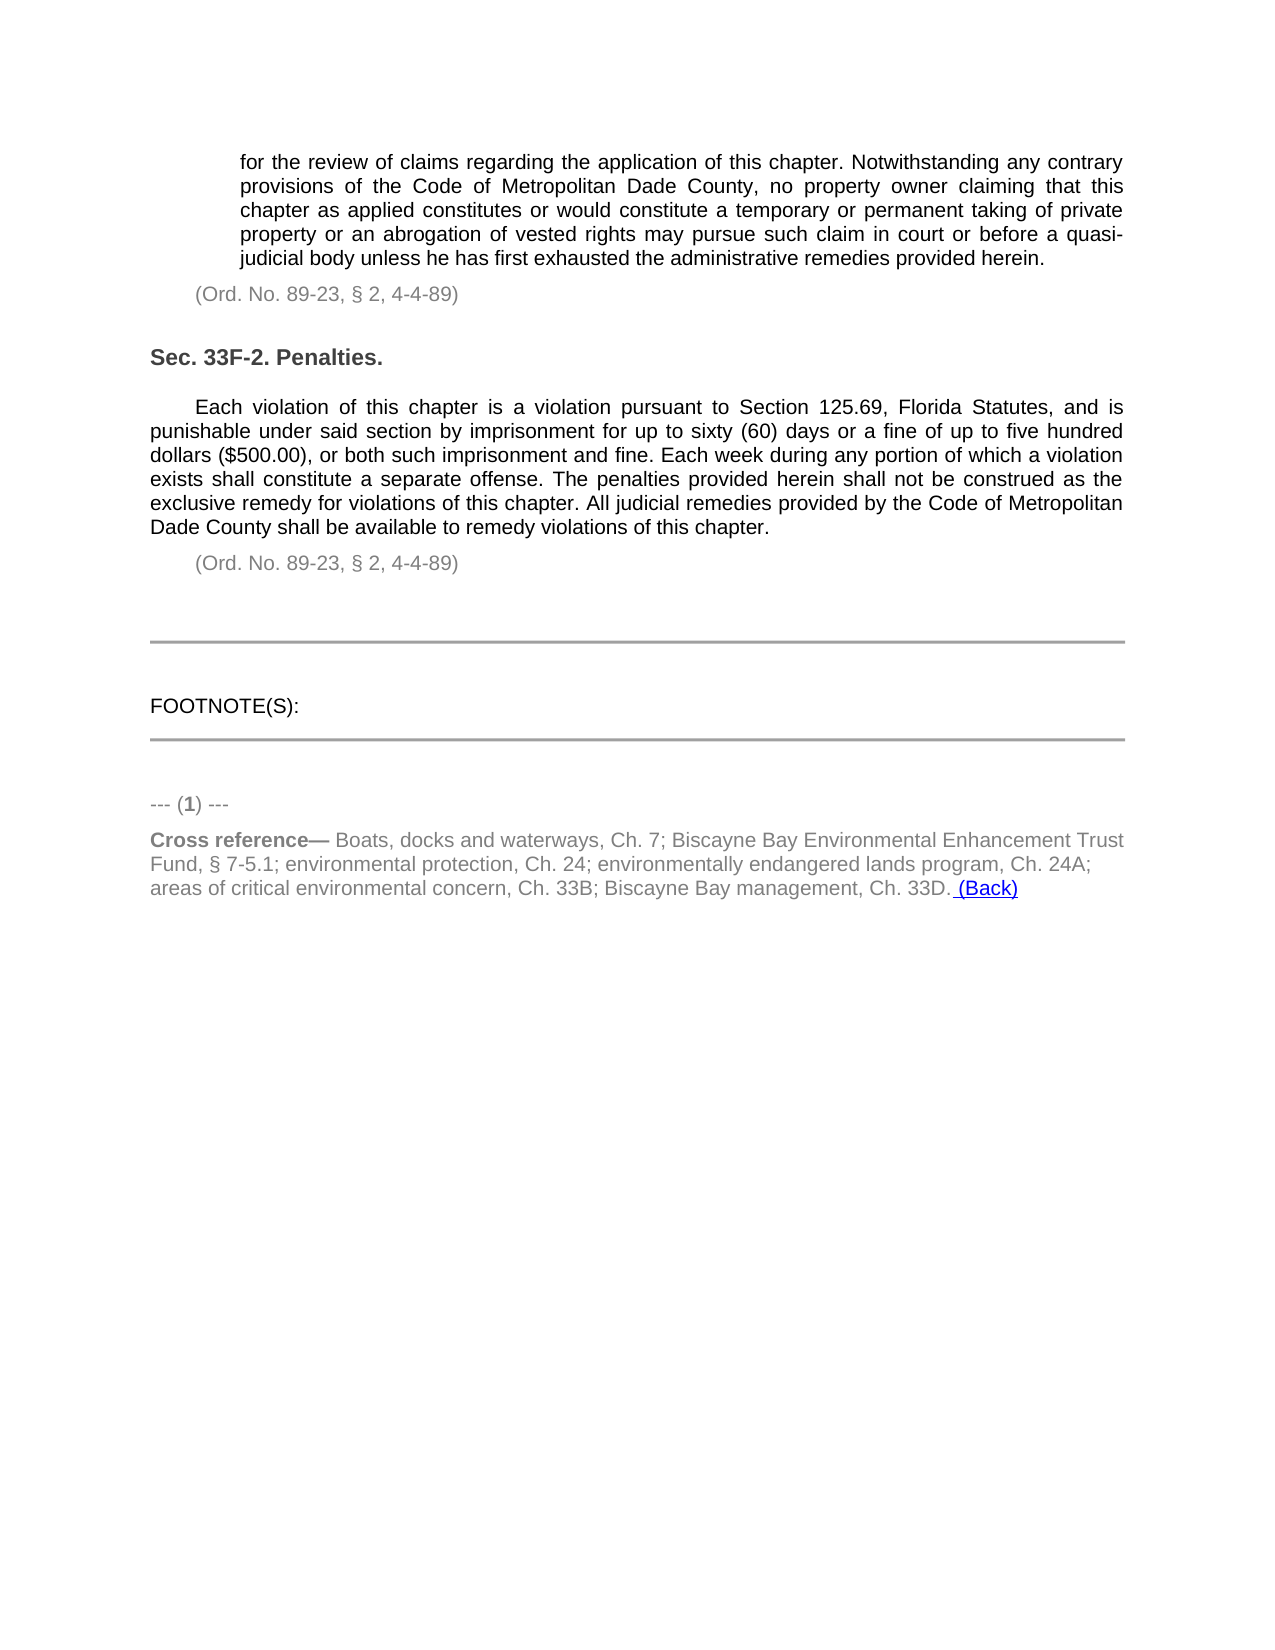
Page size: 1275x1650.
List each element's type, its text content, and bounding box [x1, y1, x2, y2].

text FOOTNOTE(S): [150, 693, 1125, 717]
text Cross reference— Boats, docks and waterways, Ch. 7; Biscayne Bay Environmental Enhancement Trust Fund, § 7-5.1; environmental protection, Ch. 24; environmentally endangered lands program, Ch. 24A; areas of critical environmental concern, Ch. 33B; Biscayne Bay management, Ch. 33D. (Back) [150, 828, 1125, 900]
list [195, 150, 1125, 270]
text (Ord. No. 89-23, § 2, 4-4-89) [195, 551, 1125, 575]
text Sec. 33F-2. Penalties. [150, 344, 1125, 370]
text (Ord. No. 89-23, § 2, 4-4-89) [195, 282, 1125, 306]
text --- (1) --- [150, 791, 1125, 815]
text Each violation of this chapter is a violation pursuant to Section 125.69, Florida Statutes, and is punishable under said section by imprisonment for up to sixty (60) days or a fine of up to five hundred dollars ($500.00), or both such imprisonment and fine. Each week during any portion of which a violation exists shall constitute a separate offense. The penalties provided herein shall not be construed as the exclusive remedy for violations of this chapter. All judicial remedies provided by the Code of Metropolitan Dade County shall be available to remedy violations of this chapter. [150, 395, 1125, 538]
